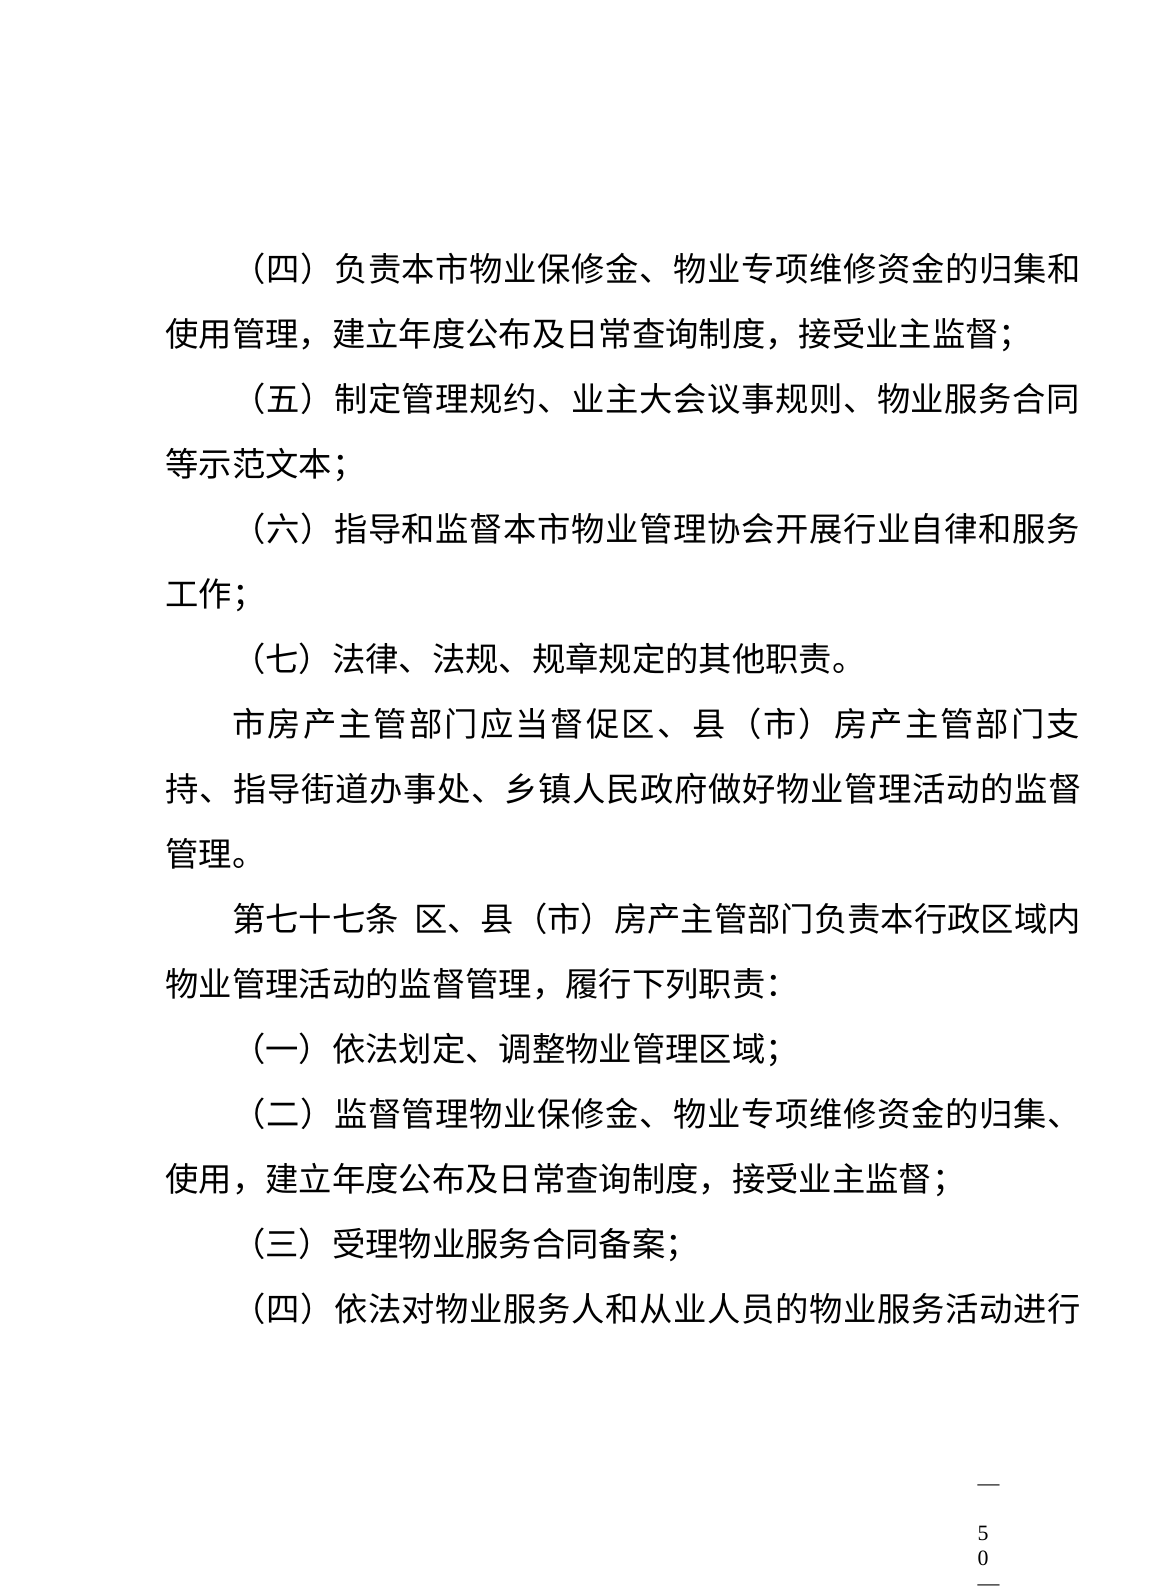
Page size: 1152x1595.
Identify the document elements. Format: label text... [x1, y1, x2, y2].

text （六）指导和监督本市物业管理协会开展行业自律和服务工作； [165, 494, 1082, 624]
text （三）受理物业服务合同备案； [165, 1209, 1082, 1274]
text 第七十七条 区、县（市）房产主管部门负责本行政区域内物业管理活动的监督管理，履行下列职责： [165, 884, 1082, 1014]
text 市房产主管部门应当督促区、县（市）房产主管部门支持、指导街道办事处、乡镇人民政府做好物业管理活动的监督管理。 [165, 689, 1082, 884]
text （一）依法划定、调整物业管理区域； [165, 1014, 1082, 1079]
text （二）监督管理物业保修金、物业专项维修资金的归集、使用，建立年度公布及日常查询制度，接受业主监督； [165, 1079, 1082, 1209]
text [165, 1274, 1082, 1339]
text （五）制定管理规约、业主大会议事规则、物业服务合同等示范文本； [165, 364, 1082, 494]
text （四）负责本市物业保修金、物业专项维修资金的归集和使用管理，建立年度公布及日常查询制度，接受业主监督； [165, 234, 1082, 364]
text （七）法律、法规、规章规定的其他职责。 [165, 624, 1082, 689]
